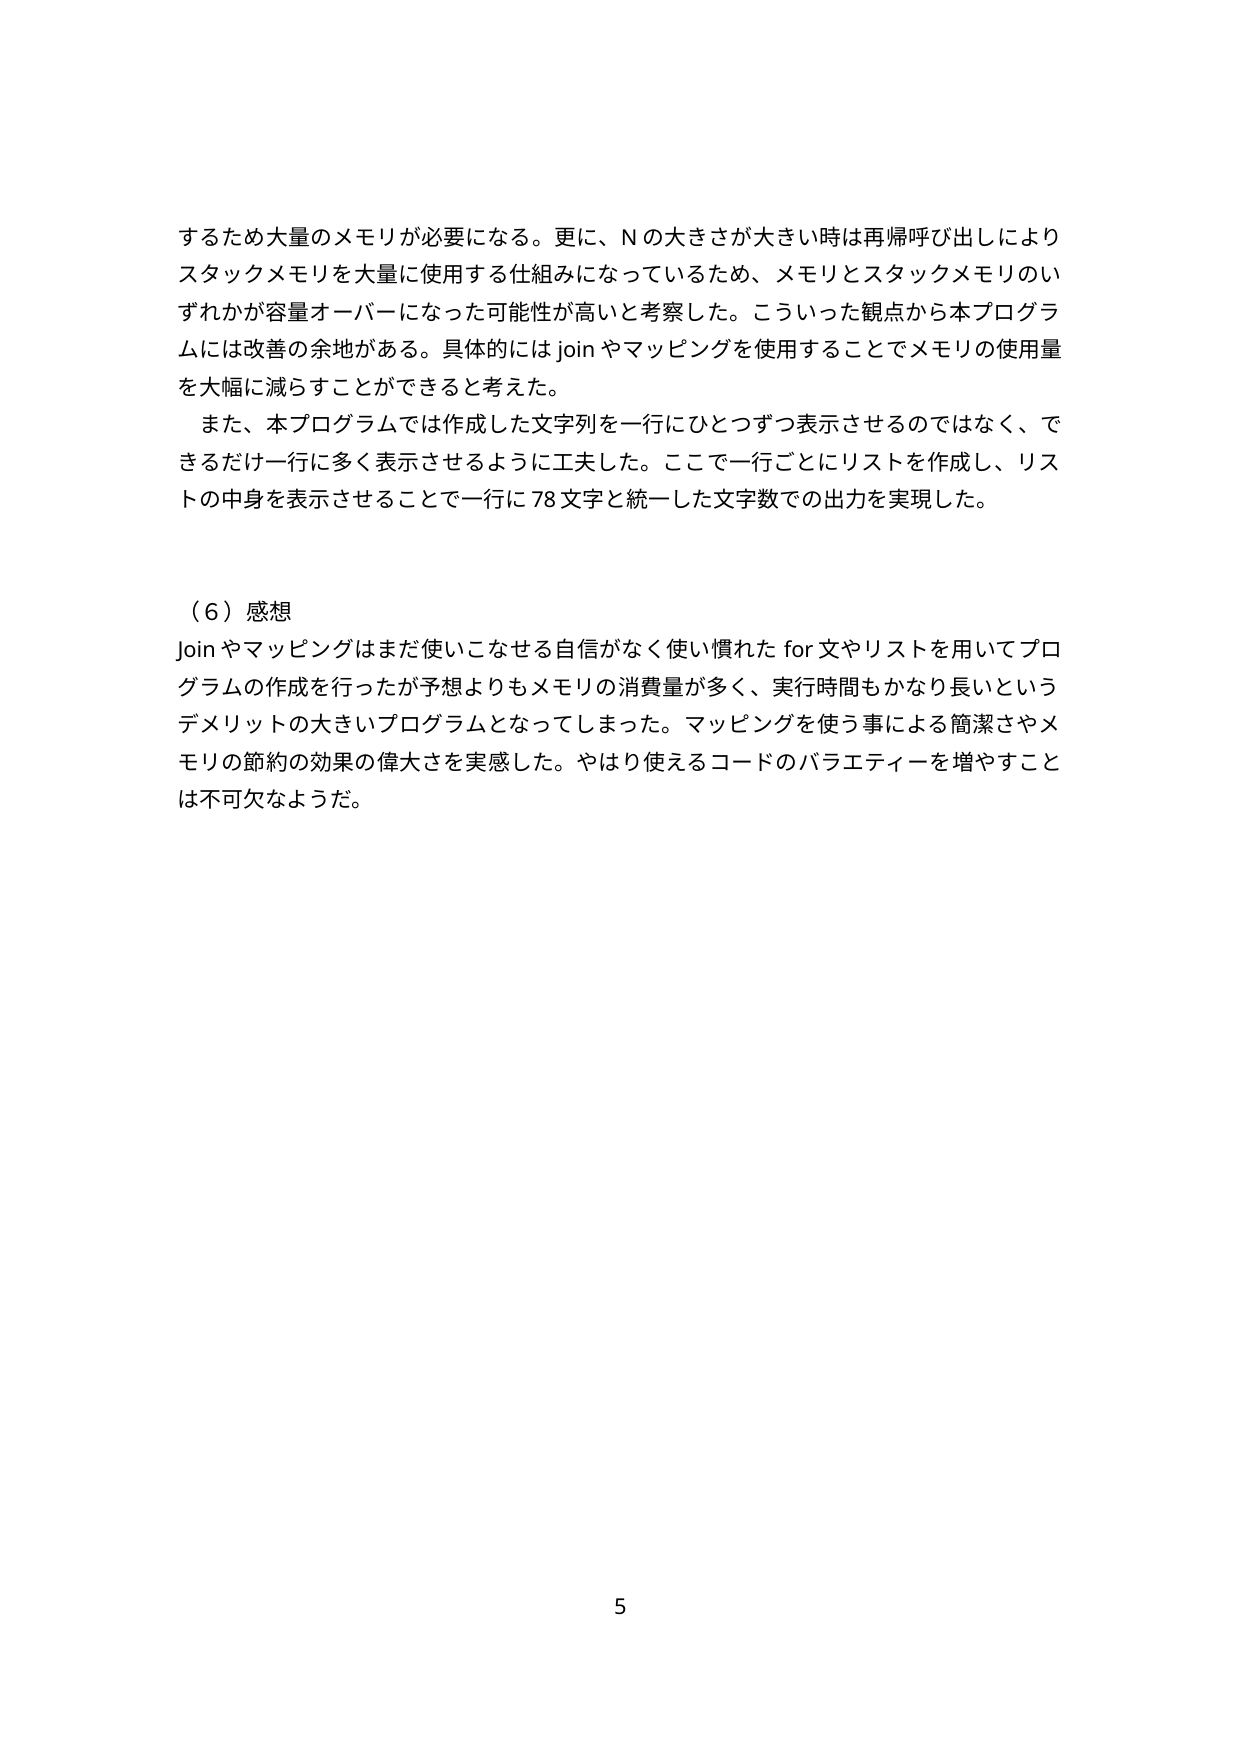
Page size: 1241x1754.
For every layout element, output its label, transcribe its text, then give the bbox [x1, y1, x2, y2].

text Joinやマッピングはまだ使いこなせる自信がなく使い慣れたfor文やリストを用いてプログラムの作成を行ったが予想よりもメモリの消費量が多く、実行時間もかなり長いというデメリットの大きいプログラムとなってしまった。マッピングを使う事による簡潔さやメモリの節約の効果の偉大さを実感した。やはり使えるコードのバラエティーを増やすことは不可欠なようだ。 [177, 629, 1063, 817]
text また、本プログラムでは作成した文字列を一行にひとつずつ表示させるのではなく、できるだけ一行に多く表示させるように工夫した。ここで一行ごとにリストを作成し、リストの中身を表示させることで一行に78文字と統一した文字数での出力を実現した。 [177, 404, 1063, 517]
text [177, 217, 1063, 404]
text （６）感想 [177, 592, 1063, 629]
